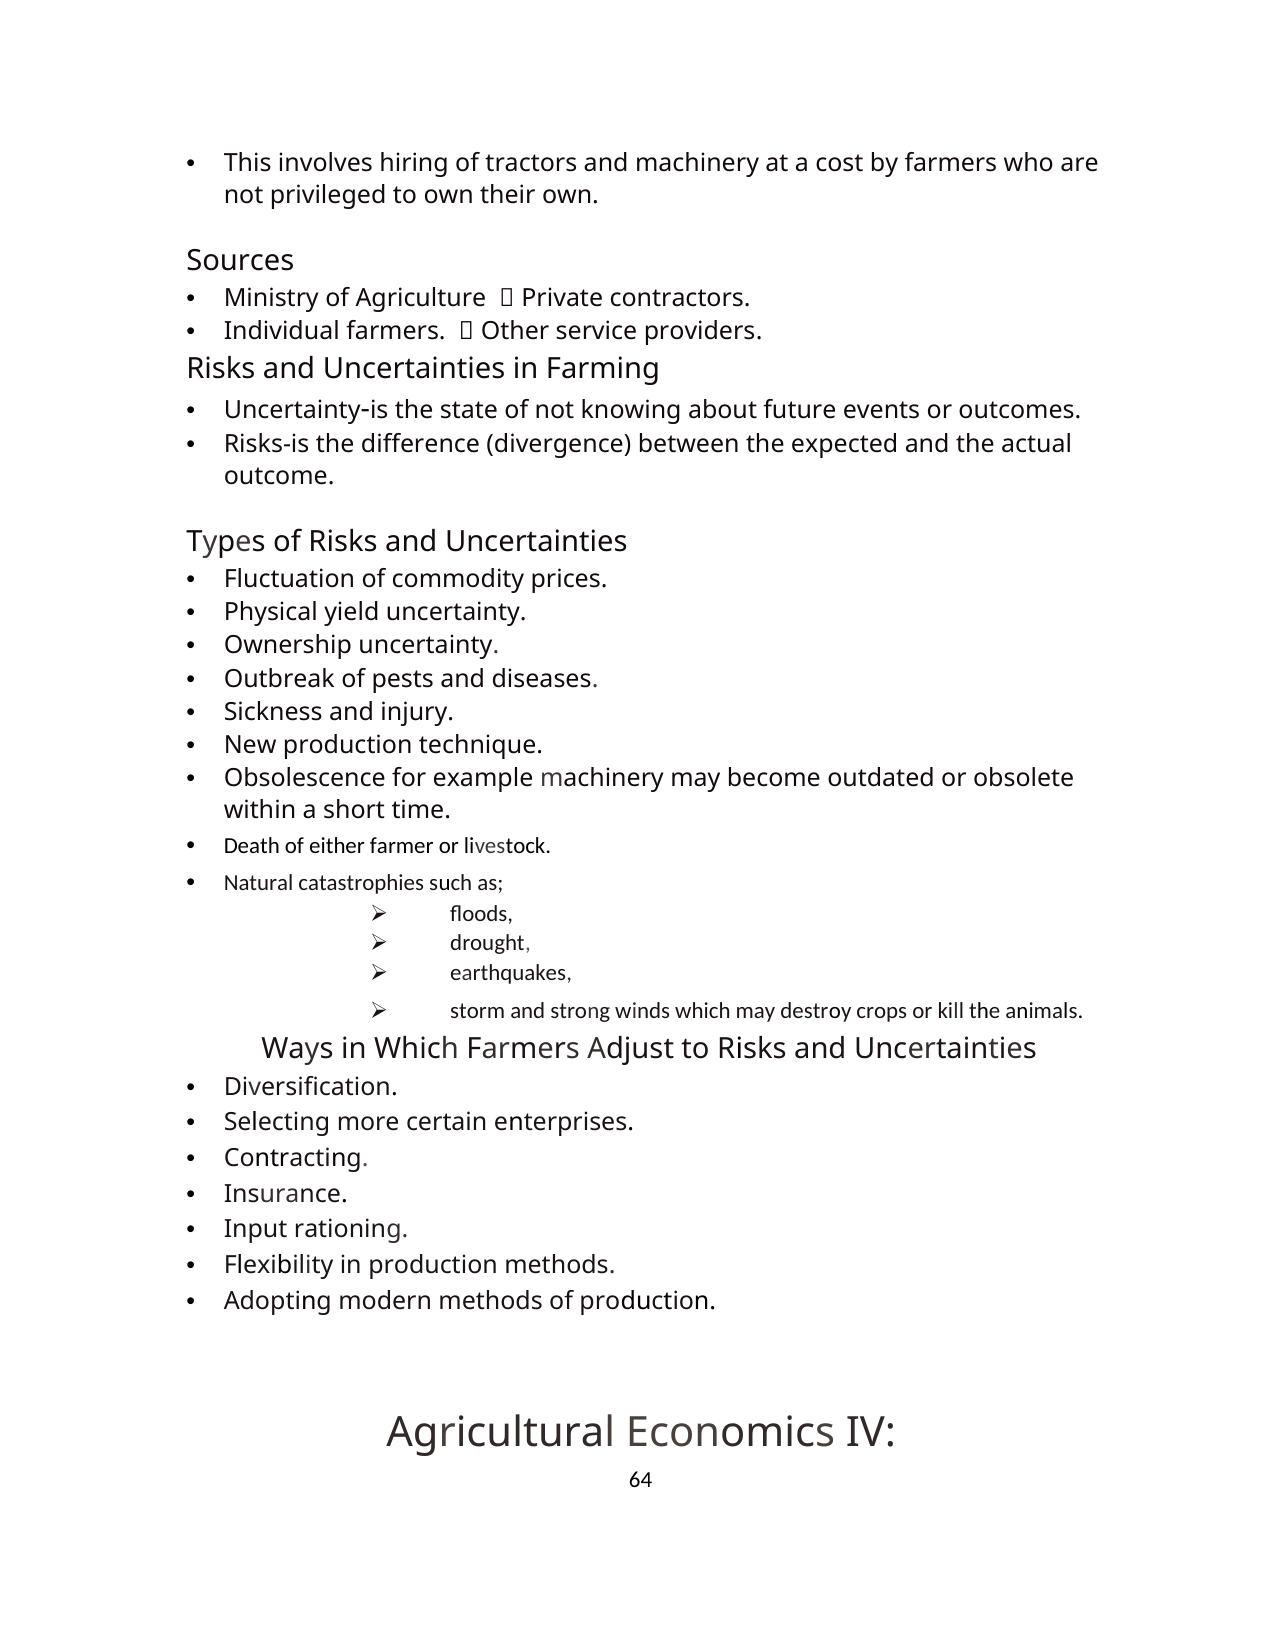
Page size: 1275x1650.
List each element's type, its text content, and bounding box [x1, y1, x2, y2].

list earthquakes, [261, 958, 1132, 986]
list storm and strong winds which may destroy crops or kill the animals. Ways in Which Farmers Adjust to Risks and Uncertainties [261, 987, 1132, 1067]
list Flexibility in production methods. [186, 1247, 1132, 1281]
list This involves hiring of tractors and machinery at a cost by farmers who are not privileged to own their own. [186, 146, 1132, 211]
list Insurance. [186, 1175, 1132, 1209]
list Contracting. [186, 1140, 1132, 1174]
text Types of Risks and Uncertainties [186, 520, 1132, 560]
list Physical yield uncertainty. [186, 595, 1132, 627]
list New production technique. [186, 728, 1132, 760]
list Input rationing. [186, 1211, 1132, 1245]
list drought, [261, 928, 1132, 956]
text Sources [186, 239, 1132, 279]
list Fluctuation of commodity prices. [186, 562, 1132, 594]
list Sickness and injury. [186, 694, 1132, 727]
list Natural catastrophies such as; [186, 863, 1132, 897]
list Diversification. [186, 1068, 1132, 1102]
list Ownership uncertainty. [186, 628, 1132, 660]
list Risks-is the difference (divergence) between the expected and the actual outcome. [186, 427, 1132, 491]
list Outbreak of pests and diseases. [186, 661, 1132, 693]
list Ministry of Agriculture  Private contractors. [186, 281, 1132, 313]
text Risks and Uncertainties in Farming [186, 347, 1132, 387]
list Uncertainty-is the state of not knowing about future events or outcomes. [186, 388, 1132, 426]
list Adopting modern methods of production. [186, 1283, 1132, 1317]
text Agricultural Economics IV: [150, 1401, 1132, 1458]
list Selecting more certain enterprises. [186, 1104, 1132, 1138]
list Obsolescence for example machinery may become outdated or obsolete within a short time. [186, 761, 1132, 826]
list Death of either farmer or livestock. [186, 827, 1132, 861]
list Individual farmers.  Other service providers. [186, 314, 1132, 346]
list floods, [261, 899, 1132, 927]
